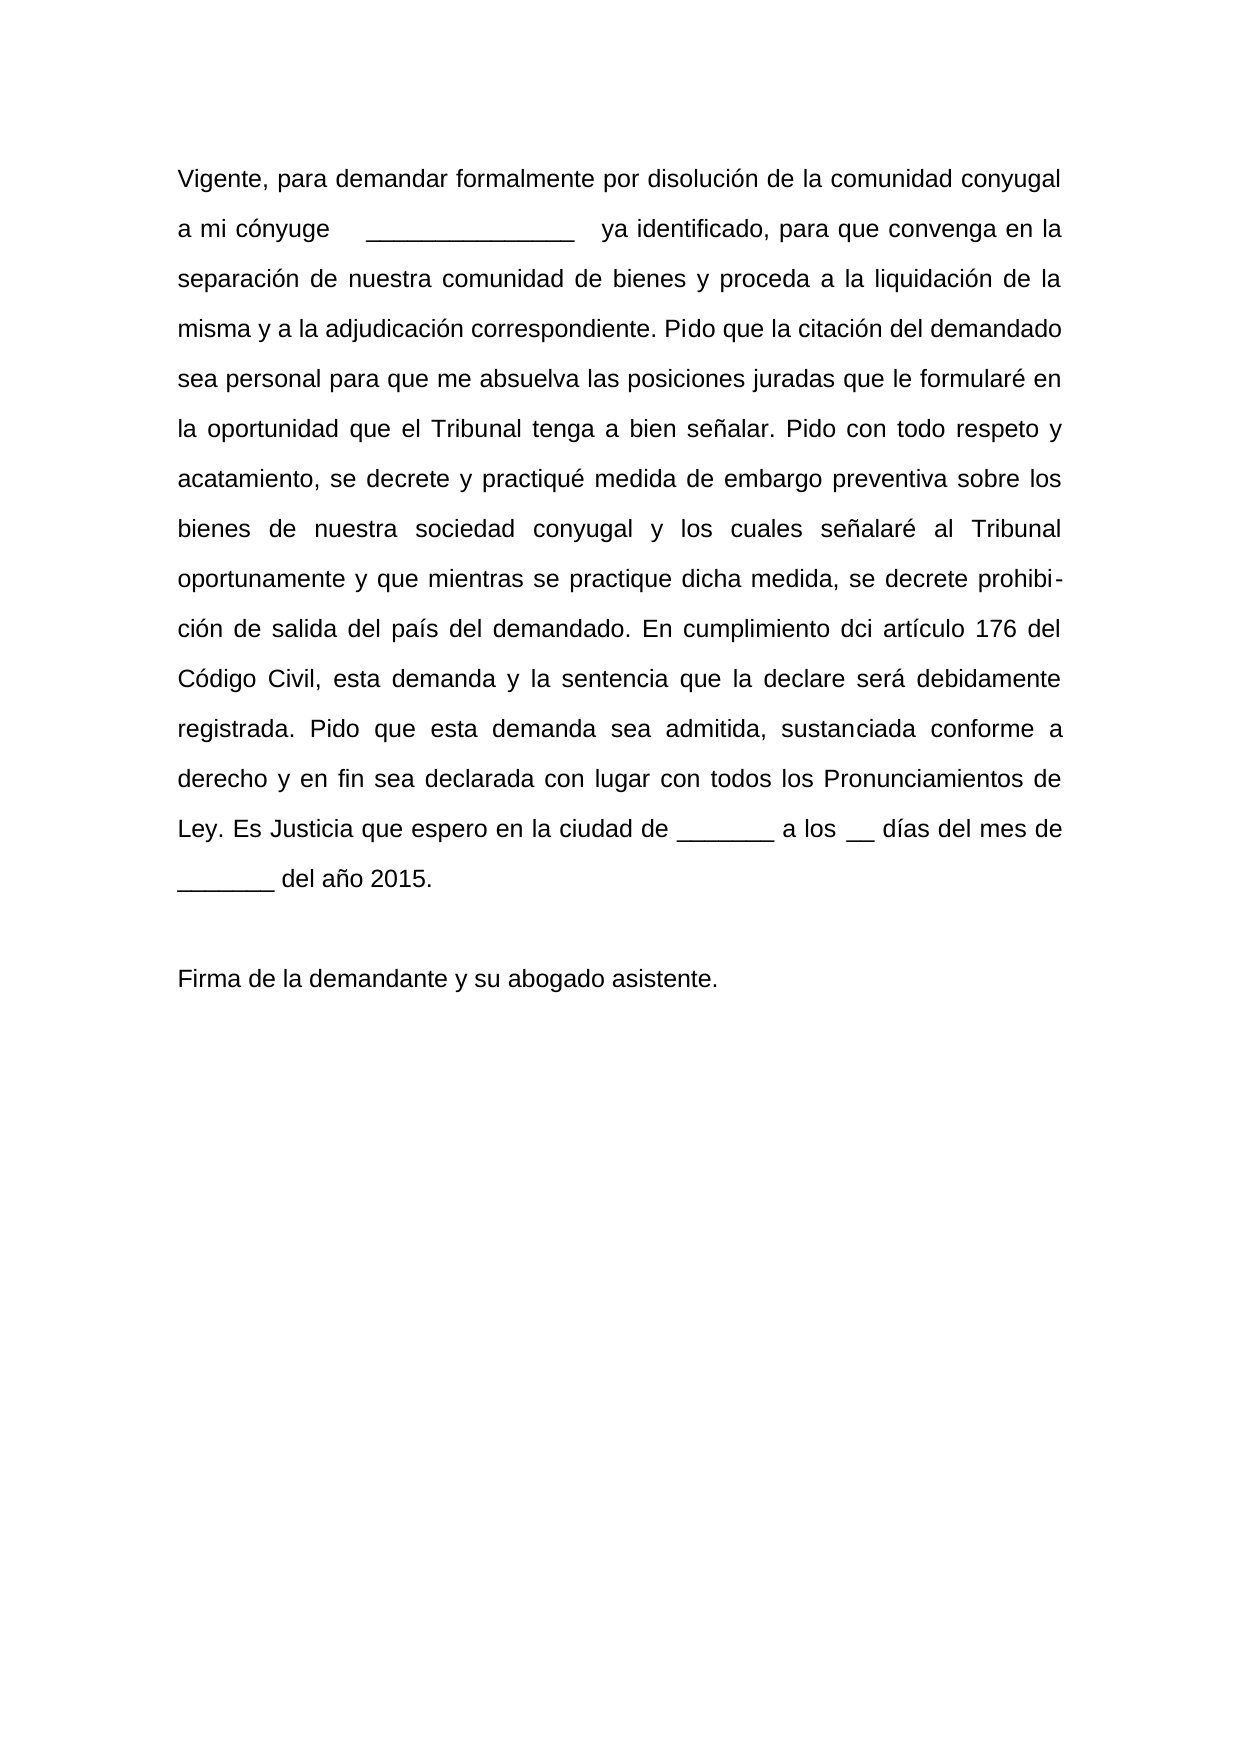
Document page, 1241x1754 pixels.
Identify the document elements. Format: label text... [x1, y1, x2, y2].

text Firma de la demandante y su abogado asistente. [177, 948, 1063, 998]
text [177, 148, 1063, 898]
